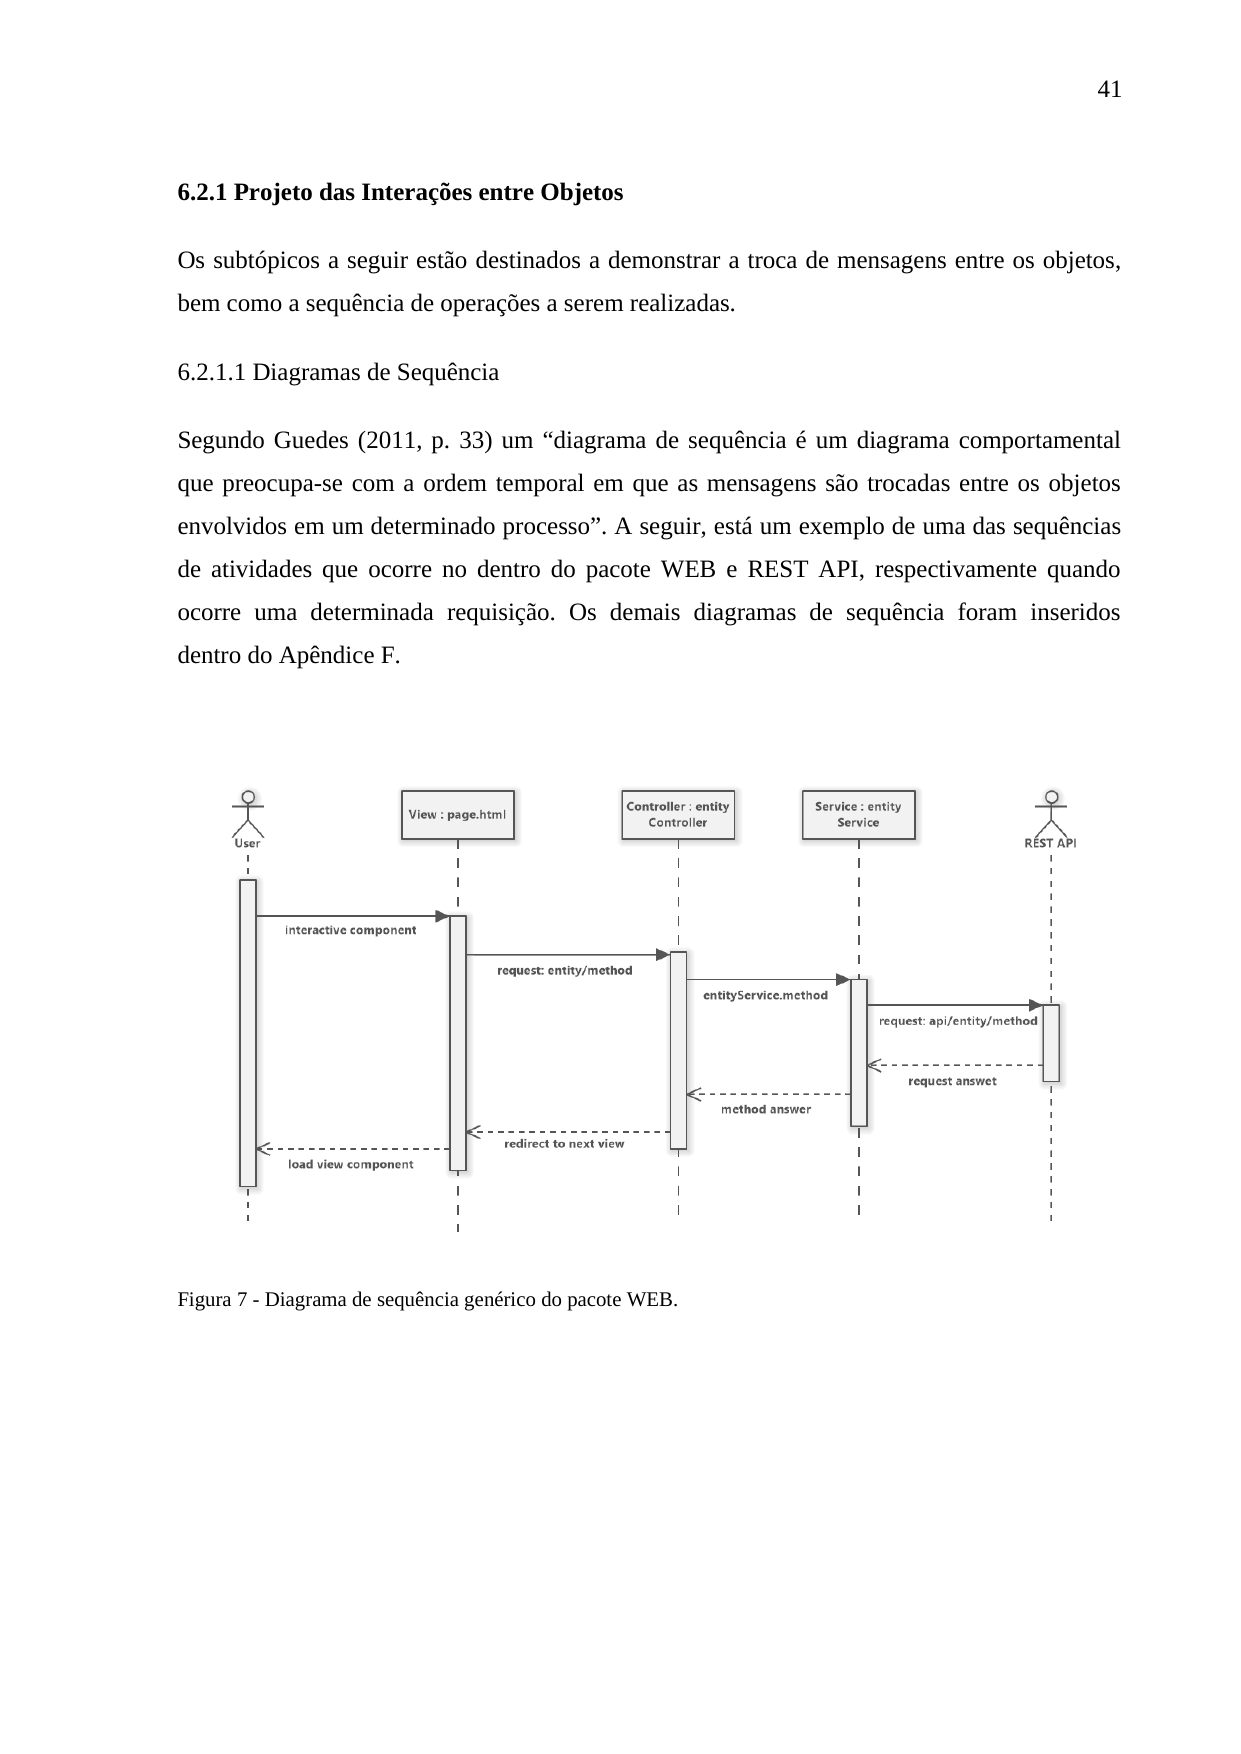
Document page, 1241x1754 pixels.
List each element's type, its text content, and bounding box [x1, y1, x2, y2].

text Os subtópicos a seguir estão destinados a demonstrar a troca de mensagens entre os objetos, bem como a sequência de operações a serem realizadas. [177, 245, 1122, 317]
text 6.2.1.1 Diagramas de Sequência [177, 357, 1122, 385]
subtitle 6.2.1 Projeto das Interações entre Objetos [177, 177, 1122, 206]
picture [177, 776, 1123, 1248]
text Segundo Guedes (2011, p. 33) um “diagrama de sequência é um diagrama comportamental que preocupa-se com a ordem temporal em que as mensagens são trocadas entre os objetos envolvidos em um determinado processo”. A seguir, está um exemplo de uma das sequências de atividades que ocorre no dentro do pacote WEB e REST API, respectivamente quando ocorre uma determinada requisição. Os demais diagramas de sequência foram inseridos dentro do Apêndice F. [177, 425, 1122, 669]
text Figura 7 - Diagrama de sequência genérico do pacote WEB. [177, 1287, 1122, 1311]
